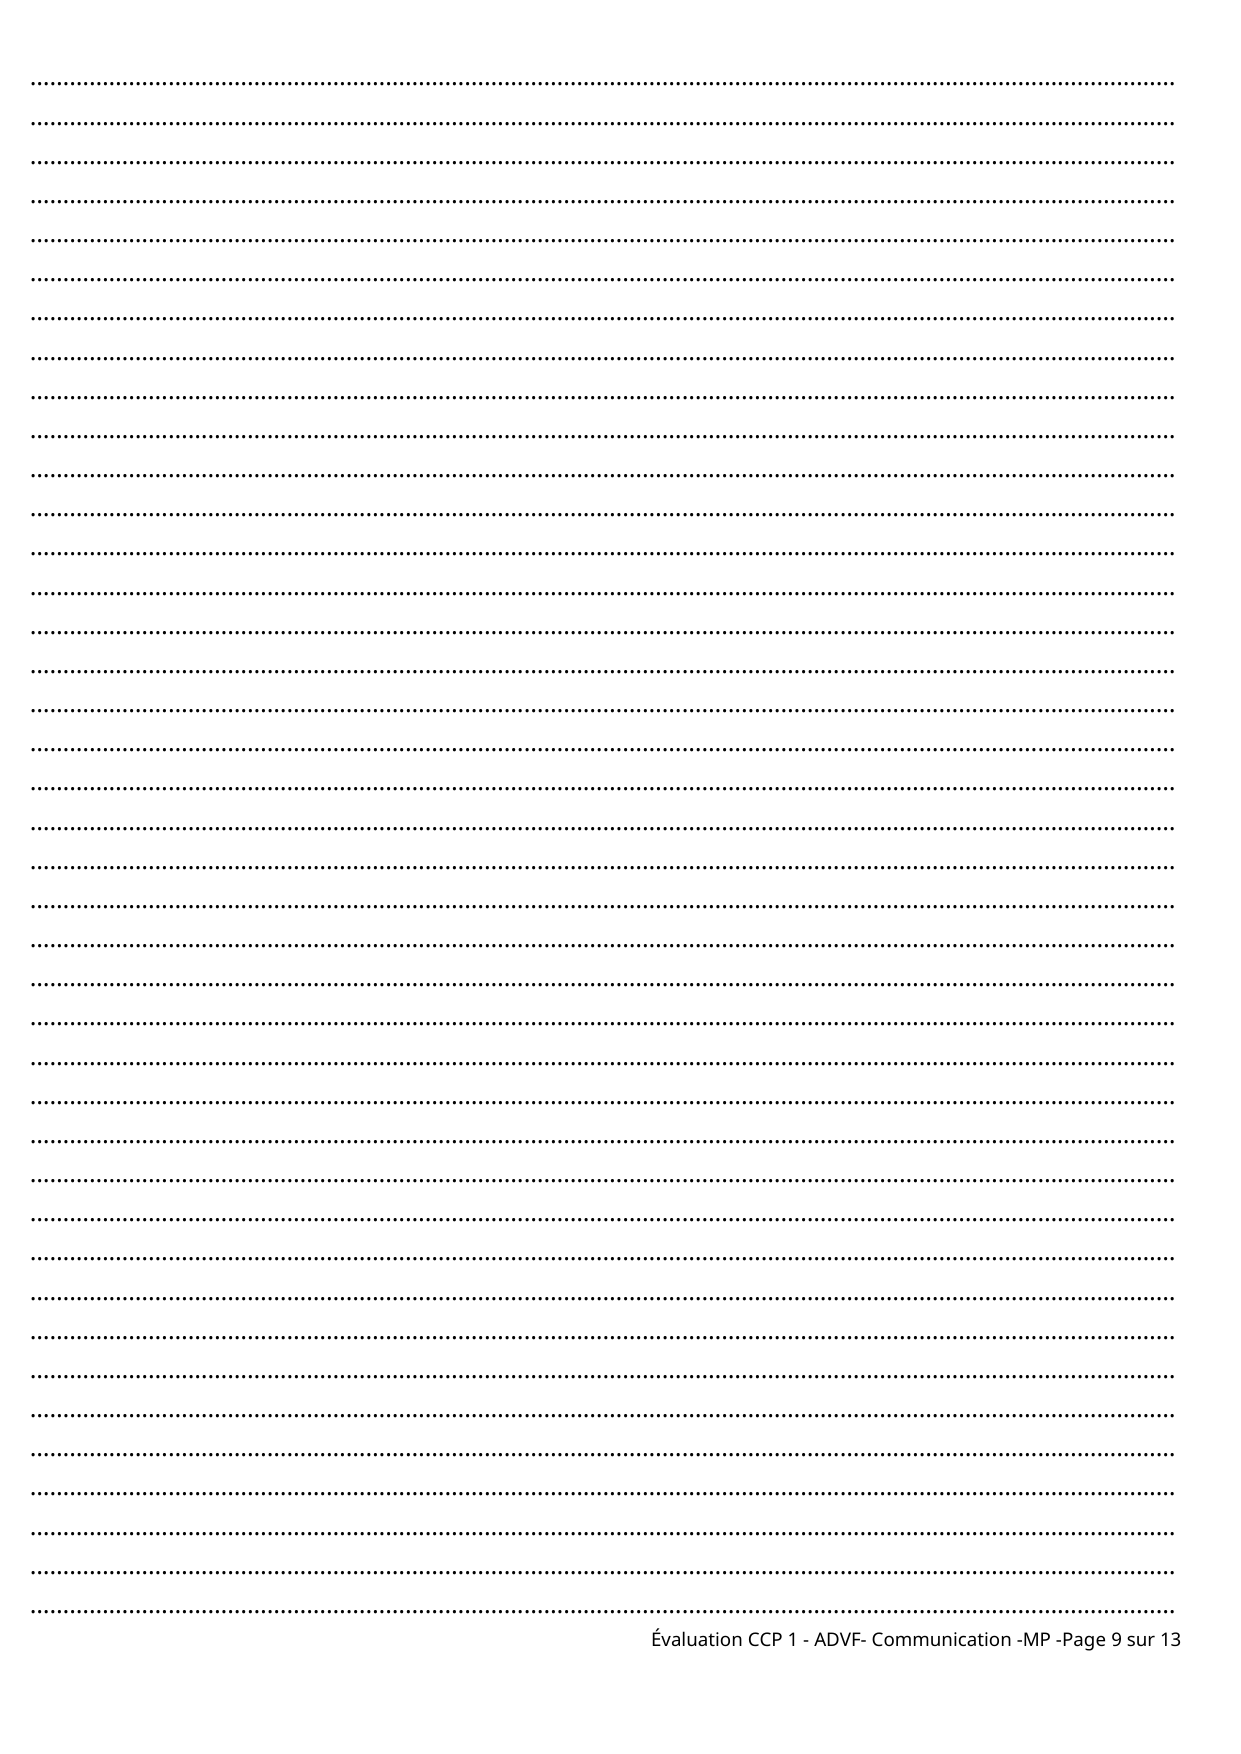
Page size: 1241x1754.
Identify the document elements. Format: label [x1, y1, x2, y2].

text [29, 59, 1181, 1621]
